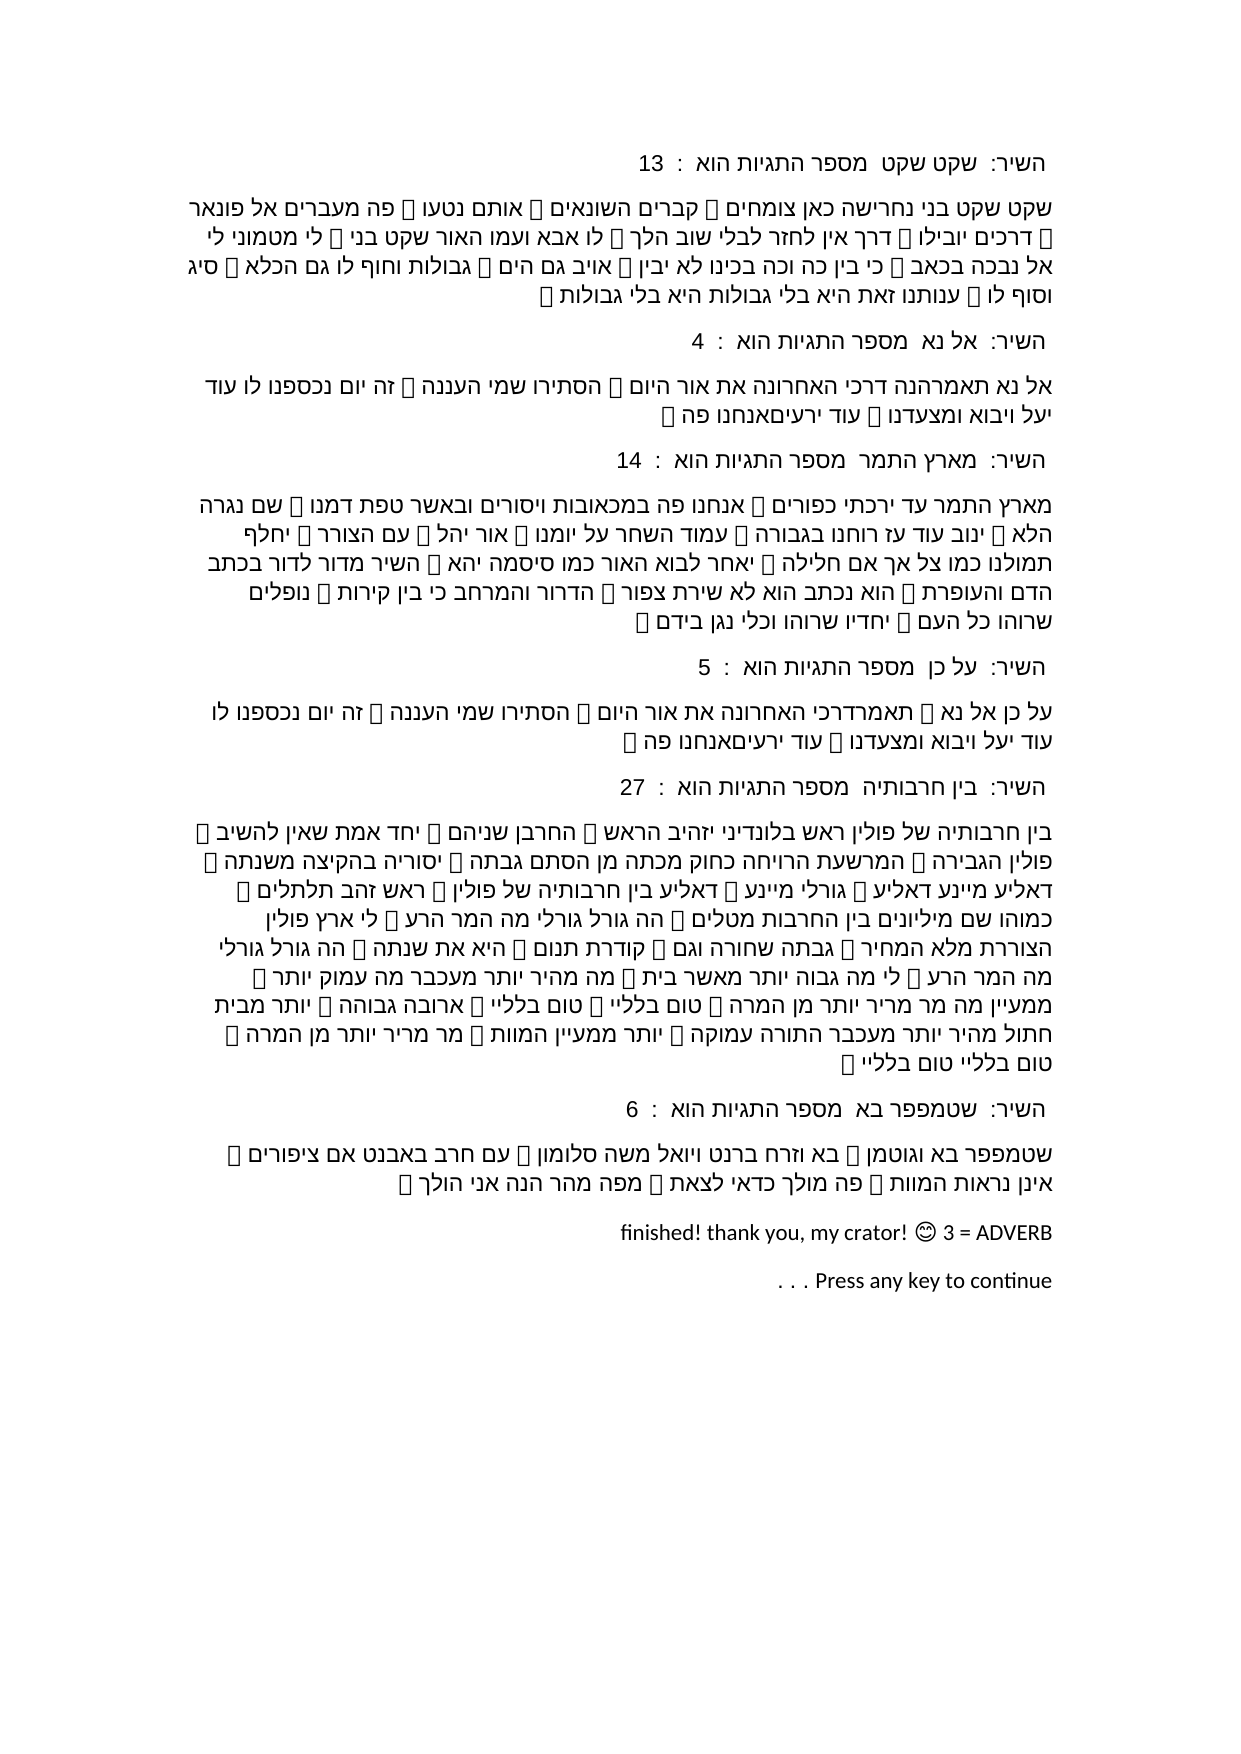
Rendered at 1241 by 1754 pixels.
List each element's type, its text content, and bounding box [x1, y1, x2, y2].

text השיר: בין חרבותיה מספר התגיות הוא : 27 [187, 773, 1053, 800]
text finished! thank you, my crator! 😊 3 = ADVERB [187, 1216, 1053, 1247]
text מארץ התמר עד ירכתי כפורים 📍 אנחנו פה במכאובות ויסורים ובאשר טפת דמנו 📍 שם נגרה הלא 📍 ינוב עוד עז רוחנו בגבורה 📍 עמוד השחר על יומנו 📍 אור יהל 📍 עם הצורר 📍 יחלף תמולנו כמו צל אך אם חלילה 📍 יאחר לבוא האור כמו סיסמה יהא 📍 השיר מדור לדור בכתב הדם והעופרת 📍 הוא נכתב הוא לא שירת צפור 📍 הדרור והמרחב כי בין קירות 📍 נופלים שרוהו כל העם 📍 יחדיו שרוהו וכלי נגן בידם 📍 [187, 492, 1053, 635]
text על כן אל נא 📍 תאמרדרכי האחרונה את אור היום 📍 הסתירו שמי העננה 📍 זה יום נכספנו לו עוד יעל ויבוא ומצעדנו 📍 עוד ירעיםאנחנו פה 📍 [187, 699, 1053, 755]
text Press any key to continue . . . [187, 1266, 1053, 1294]
text השיר: מארץ התמר מספר התגיות הוא : 14 [187, 447, 1053, 474]
text בין חרבותיה של פולין ראש בלונדיני יזהיב הראש 📍 החרבן שניהם 📍 יחד אמת שאין להשיב 📍 פולין הגבירה 📍 המרשעת הרויחה כחוק מכתה מן הסתם גבתה 📍 יסוריה בהקיצה משנתה 📍 דאליע מיינע דאליע 📍 גורלי מיינע 📍 דאליע בין חרבותיה של פולין 📍 ראש זהב תלתלים 📍 כמוהו שם מיליונים בין החרבות מטלים 📍 הה גורל גורלי מה המר הרע 📍 לי ארץ פולין הצוררת מלא המחיר 📍 גבתה שחורה וגם 📍 קודרת תנום 📍 היא את שנתה 📍 הה גורל גורלי מה המר הרע 📍 לי מה גבוה יותר מאשר בית 📍 מה מהיר יותר מעכבר מה עמוק יותר 📍 ממעיין מה מר מריר יותר מן המרה 📍 טום בלליי 📍 טום בלליי 📍 ארובה גבוהה 📍 יותר מבית חתול מהיר יותר מעכבר התורה עמוקה 📍 יותר ממעיין המוות 📍 מר מריר יותר מן המרה 📍 טום בלליי טום בלליי 📍 [187, 819, 1053, 1077]
text השיר: שטמפפר בא מספר התגיות הוא : 6 [187, 1096, 1053, 1122]
text שקט שקט בני נחרישה כאן צומחים 📍 קברים השונאים 📍 אותם נטעו 📍 פה מעברים אל פונאר 📍 דרכים יובילו 📍 דרך אין לחזר לבלי שוב הלך 📍 לו אבא ועמו האור שקט בני 📍 לי מטמוני לי אל נבכה בכאב 📍 כי בין כה וכה בכינו לא יבין 📍 אויב גם הים 📍 גבולות וחוף לו גם הכלא 📍 סיג וסוף לו 📍 ענותנו זאת היא בלי גבולות היא בלי גבולות 📍 [187, 195, 1053, 309]
text השיר: אל נא מספר התגיות הוא : 4 [187, 328, 1053, 354]
text שטמפפר בא וגוטמן 📍 בא וזרח ברנט ויואל משה סלומון 📍 עם חרב באבנט אם ציפורים 📍 אינן נראות המוות 📍 פה מולך כדאי לצאת 📍 מפה מהר הנה אני הולך 📍 [187, 1141, 1053, 1197]
text אל נא תאמרהנה דרכי האחרונה את אור היום 📍 הסתירו שמי העננה 📍 זה יום נכספנו לו עוד יעל ויבוא ומצעדנו 📍 עוד ירעיםאנחנו פה 📍 [187, 373, 1053, 428]
text השיר: על כן מספר התגיות הוא : 5 [187, 654, 1053, 680]
text השיר: שקט שקט מספר התגיות הוא : 13 [187, 150, 1053, 176]
